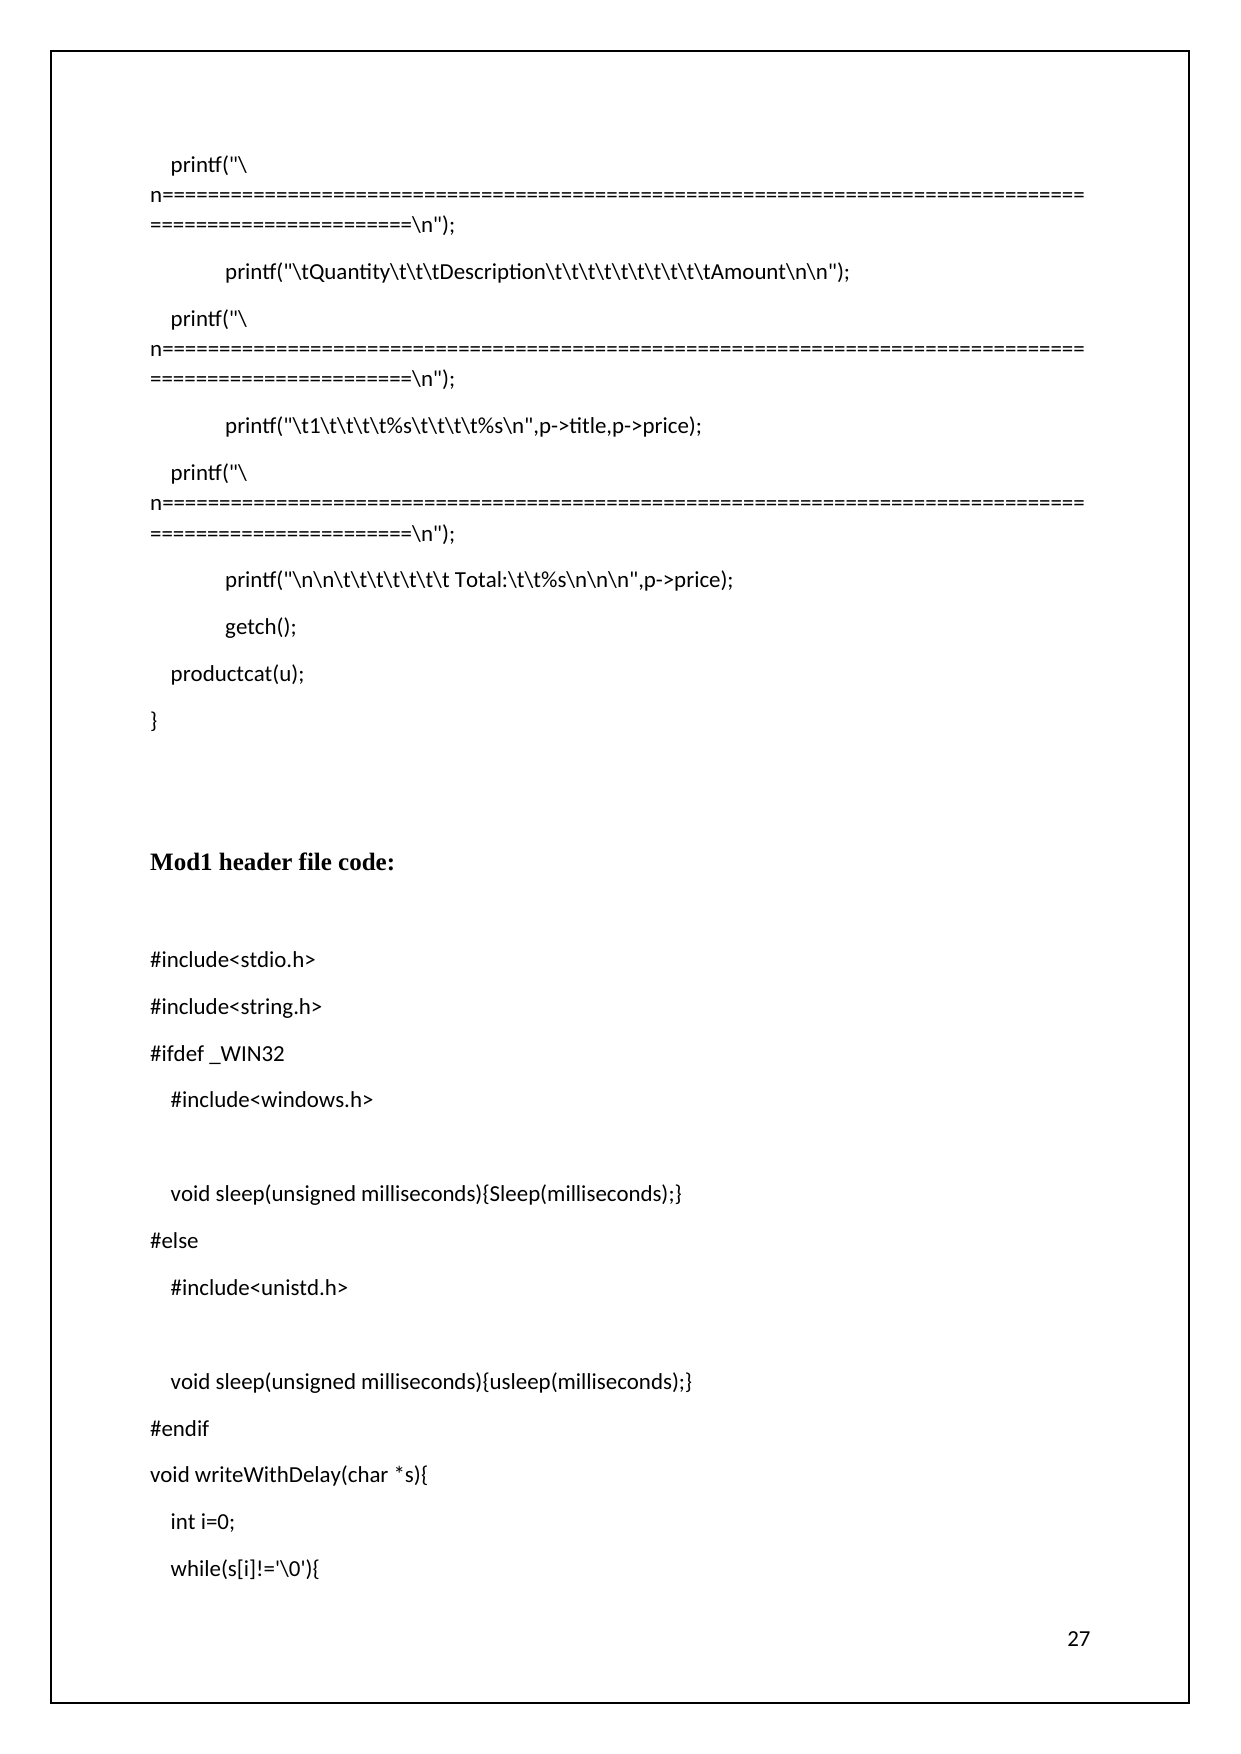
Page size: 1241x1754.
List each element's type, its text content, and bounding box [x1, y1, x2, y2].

text #ifdef _WIN32 [150, 1039, 1090, 1067]
text #endif [150, 1414, 1090, 1442]
text getch(); [150, 612, 1090, 641]
text void sleep(unsigned milliseconds){usleep(milliseconds);} [150, 1367, 1090, 1395]
text printf("\n\n\t\t\t\t\t\t\t Total:\t\t%s\n\n\n",p->price); [150, 566, 1090, 594]
text printf("\tQuantity\t\t\tDescription\t\t\t\t\t\t\t\t\t\tAmount\n\n"); [150, 257, 1090, 285]
text void writeWithDelay(char *s){ [150, 1461, 1090, 1489]
text #else [150, 1226, 1090, 1254]
text void sleep(unsigned milliseconds){Sleep(milliseconds);} [150, 1179, 1090, 1207]
text #include<stdio.h> [150, 945, 1090, 973]
text printf("\n========================================================================================================\n"); [150, 304, 1090, 393]
text Mod1 header file code: [150, 847, 1090, 876]
text #include<windows.h> [150, 1086, 1090, 1114]
text printf("\n========================================================================================================\n"); [150, 150, 1090, 238]
text int i=0; [150, 1507, 1090, 1536]
text #include<string.h> [150, 992, 1090, 1020]
text printf("\t1\t\t\t\t%s\t\t\t\t%s\n",p->title,p->price); [150, 411, 1090, 439]
text #include<unistd.h> [150, 1273, 1090, 1301]
text printf("\n========================================================================================================\n"); [150, 458, 1090, 547]
text } [150, 706, 1090, 734]
text while(s[i]!='\0'){ [150, 1554, 1090, 1582]
text productcat(u); [150, 659, 1090, 687]
